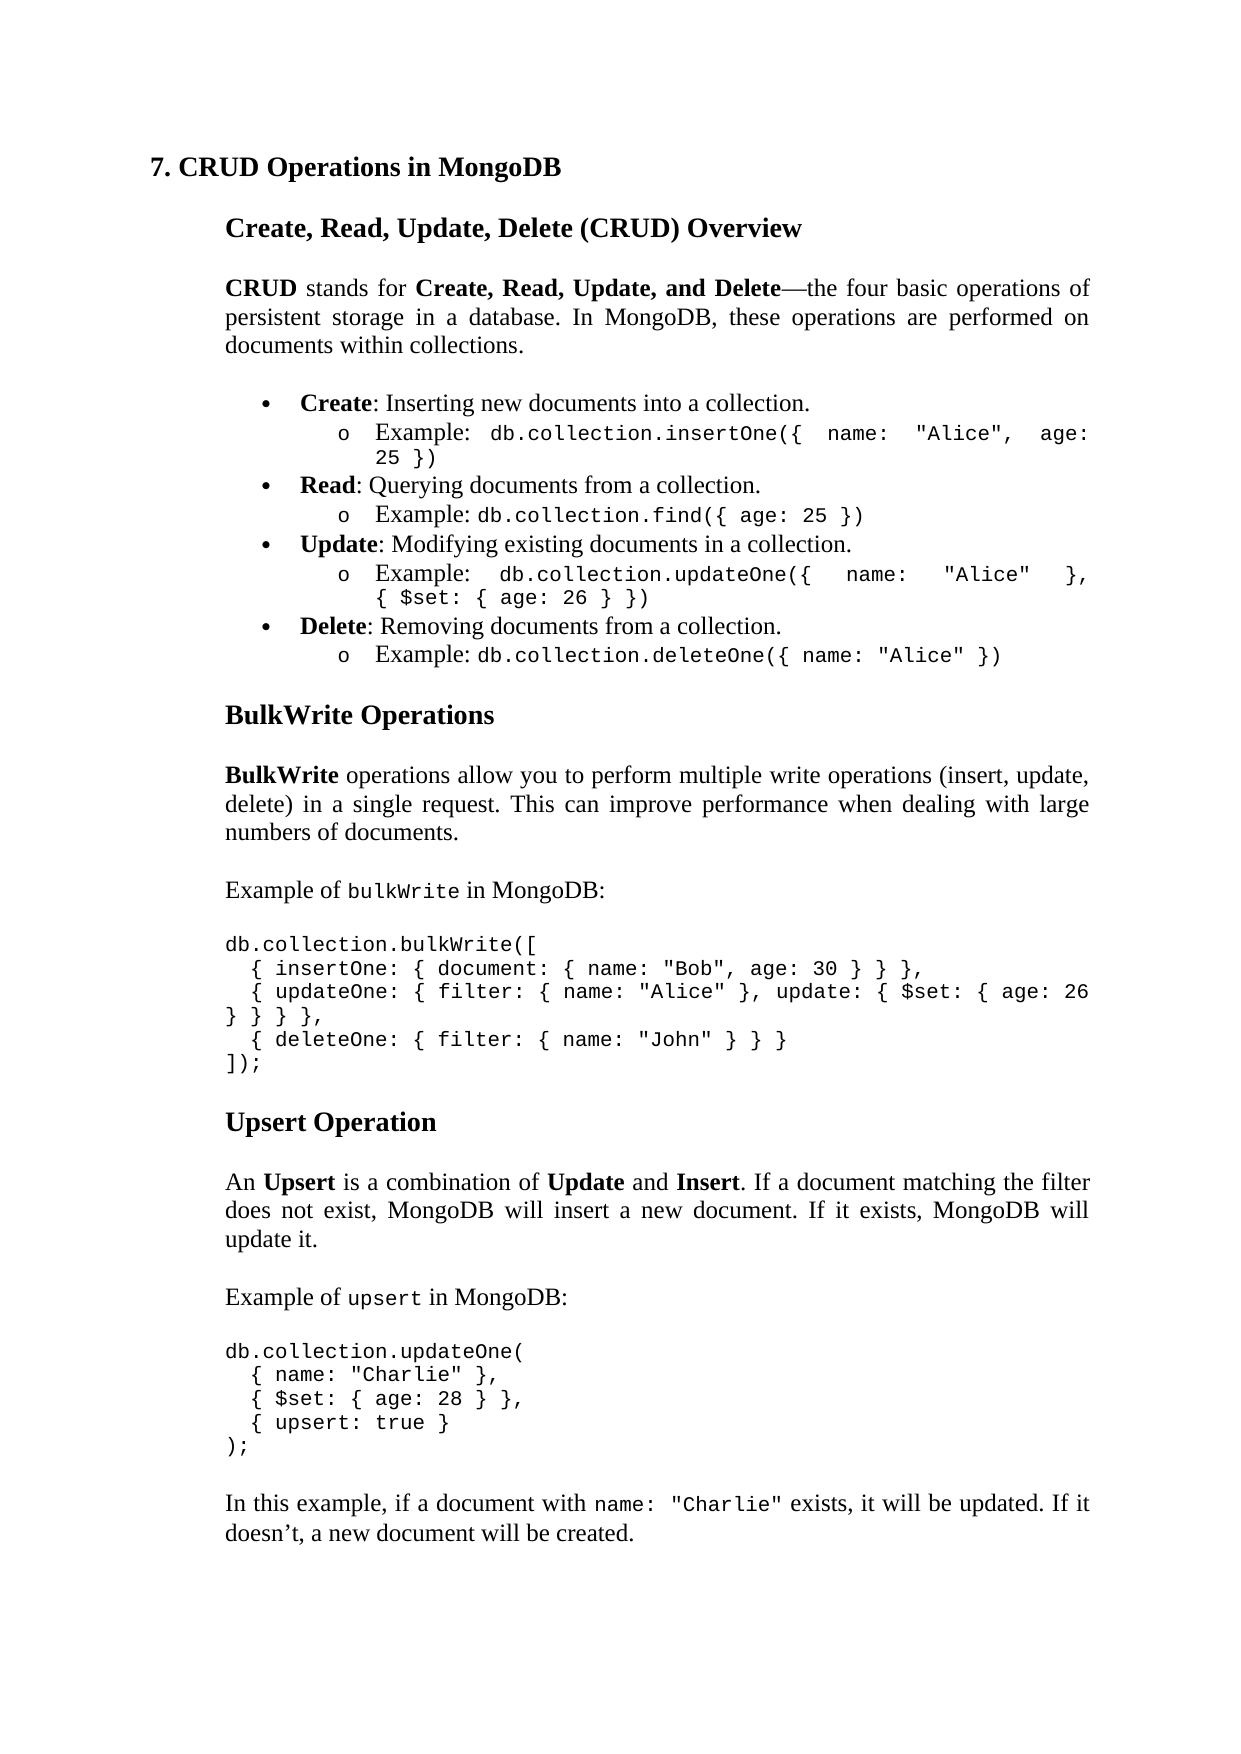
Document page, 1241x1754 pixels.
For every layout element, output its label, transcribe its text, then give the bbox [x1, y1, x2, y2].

list Delete: Removing documents from a collection. [262, 611, 1090, 639]
text { insertOne: { document: { name: "Bob", age: 30 } } }, [225, 958, 1090, 981]
list Example: db.collection.find({ age: 25 }) [337, 499, 1090, 529]
text { name: "Charlie" }, [225, 1364, 1090, 1388]
text Example of bulkWrite in MongoDB: [225, 875, 1090, 905]
text ); [225, 1435, 1090, 1459]
text { updateOne: { filter: { name: "Alice" }, update: { $set: { age: 26 } } } }, [225, 981, 1090, 1029]
text Example of upsert in MongoDB: [225, 1282, 1090, 1312]
text db.collection.bulkWrite([ [225, 934, 1090, 958]
text BulkWrite operations allow you to perform multiple write operations (insert, update, delete) in a single request. This can improve performance when dealing with large numbers of documents. [225, 760, 1090, 846]
text { upsert: true } [225, 1412, 1090, 1435]
text ]); [225, 1052, 1090, 1076]
text CRUD stands for Create, Read, Update, and Delete—the four basic operations of persistent storage in a database. In MongoDB, these operations are performed on documents within collections. [225, 273, 1090, 359]
list Example: db.collection.updateOne({ name: "Alice" }, { $set: { age: 26 } }) [337, 558, 1090, 611]
list Example: db.collection.insertOne({ name: "Alice", age: 25 }) [337, 417, 1090, 471]
list Read: Querying documents from a collection. [262, 471, 1090, 499]
text Upsert Operation [225, 1105, 1090, 1137]
text Create, Read, Update, Delete (CRUD) Overview [225, 212, 1090, 244]
text 7. CRUD Operations in MongoDB [150, 150, 1090, 182]
text BulkWrite Operations [225, 698, 1090, 731]
text { $set: { age: 28 } }, [225, 1388, 1090, 1412]
text In this example, if a document with name: "Charlie" exists, it will be updated. If it doesn’t, a new document will be created. [225, 1488, 1090, 1547]
list Create: Inserting new documents into a collection. [262, 388, 1090, 417]
list Update: Modifying existing documents in a collection. [262, 529, 1090, 558]
text { deleteOne: { filter: { name: "John" } } } [225, 1029, 1090, 1052]
list Example: db.collection.deleteOne({ name: "Alice" }) [337, 639, 1090, 669]
text db.collection.updateOne( [225, 1341, 1090, 1364]
text An Upsert is a combination of Update and Insert. If a document matching the filter does not exist, MongoDB will insert a new document. If it exists, MongoDB will update it. [225, 1167, 1090, 1253]
